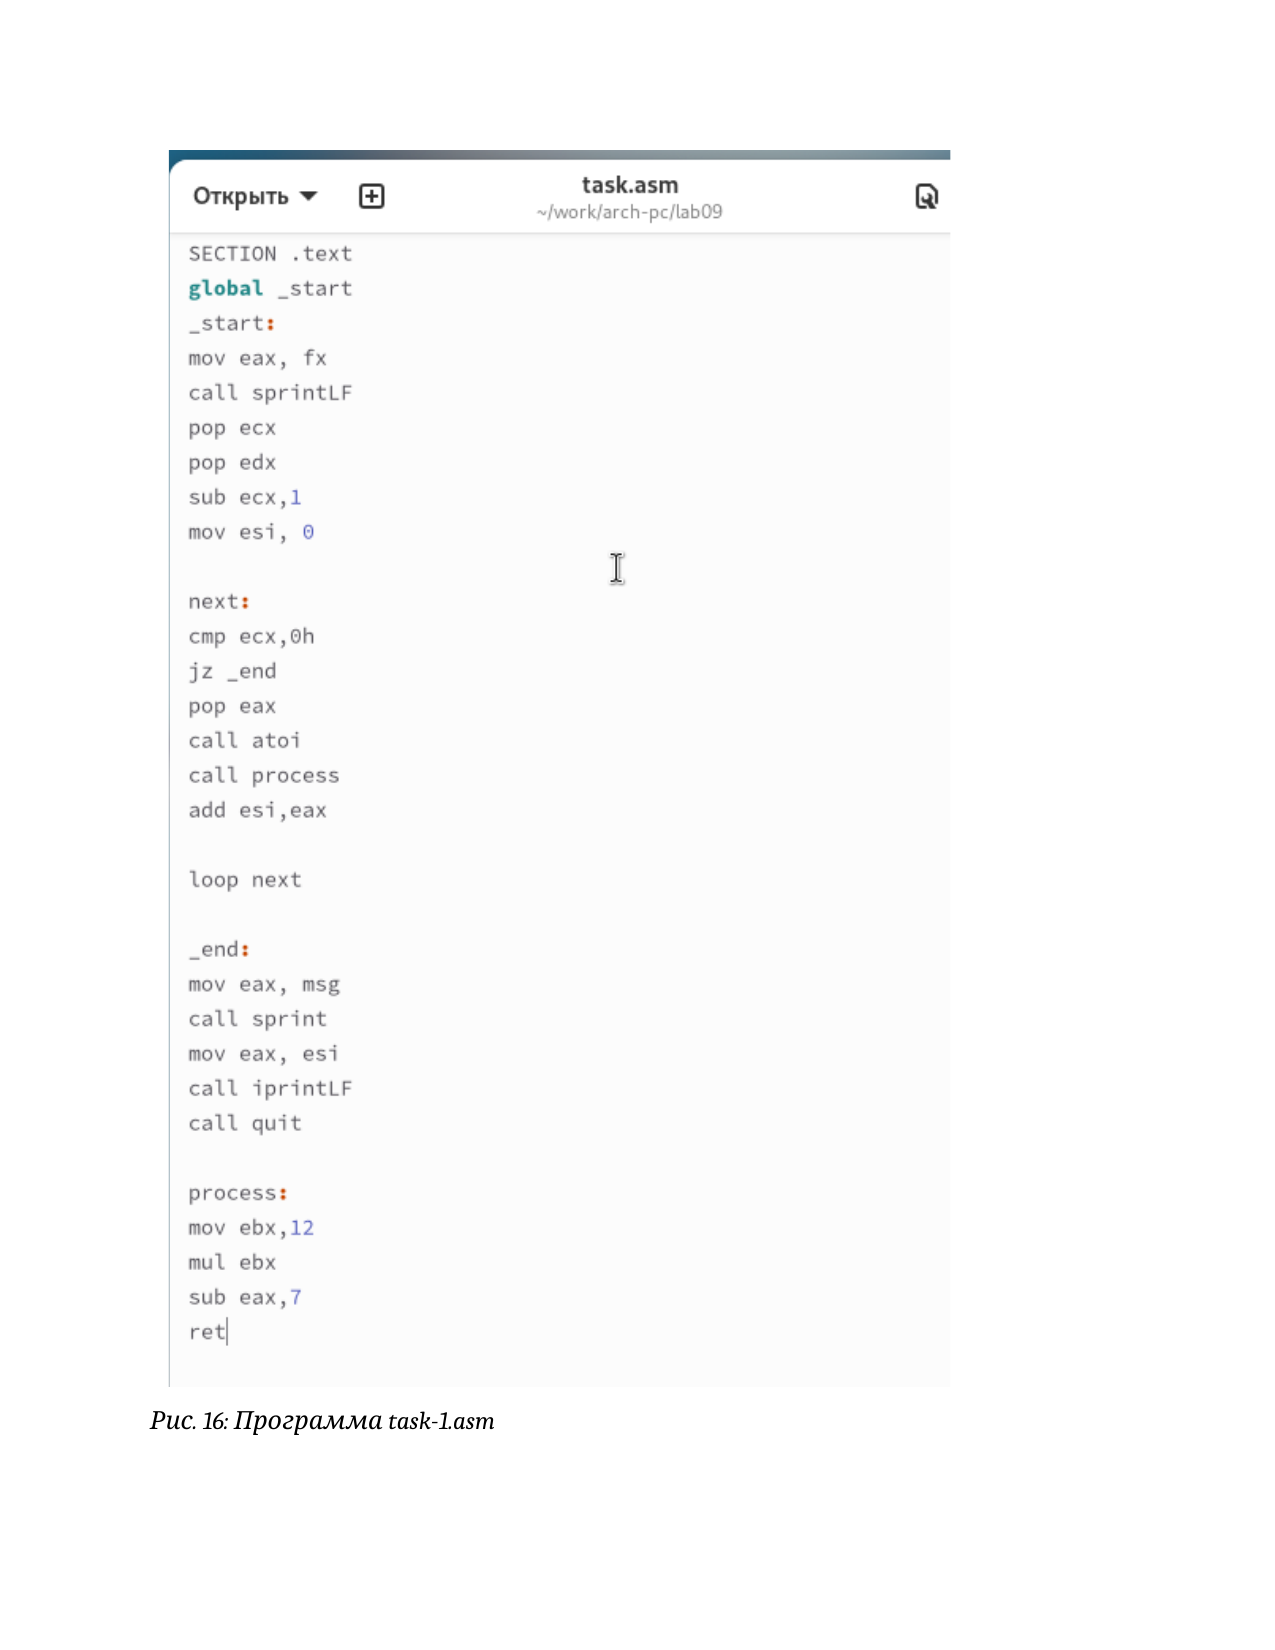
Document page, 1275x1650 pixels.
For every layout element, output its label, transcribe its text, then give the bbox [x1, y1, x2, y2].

picture [168, 150, 951, 1387]
text Рис. 16: Программа task-1.asm [150, 1407, 1125, 1436]
